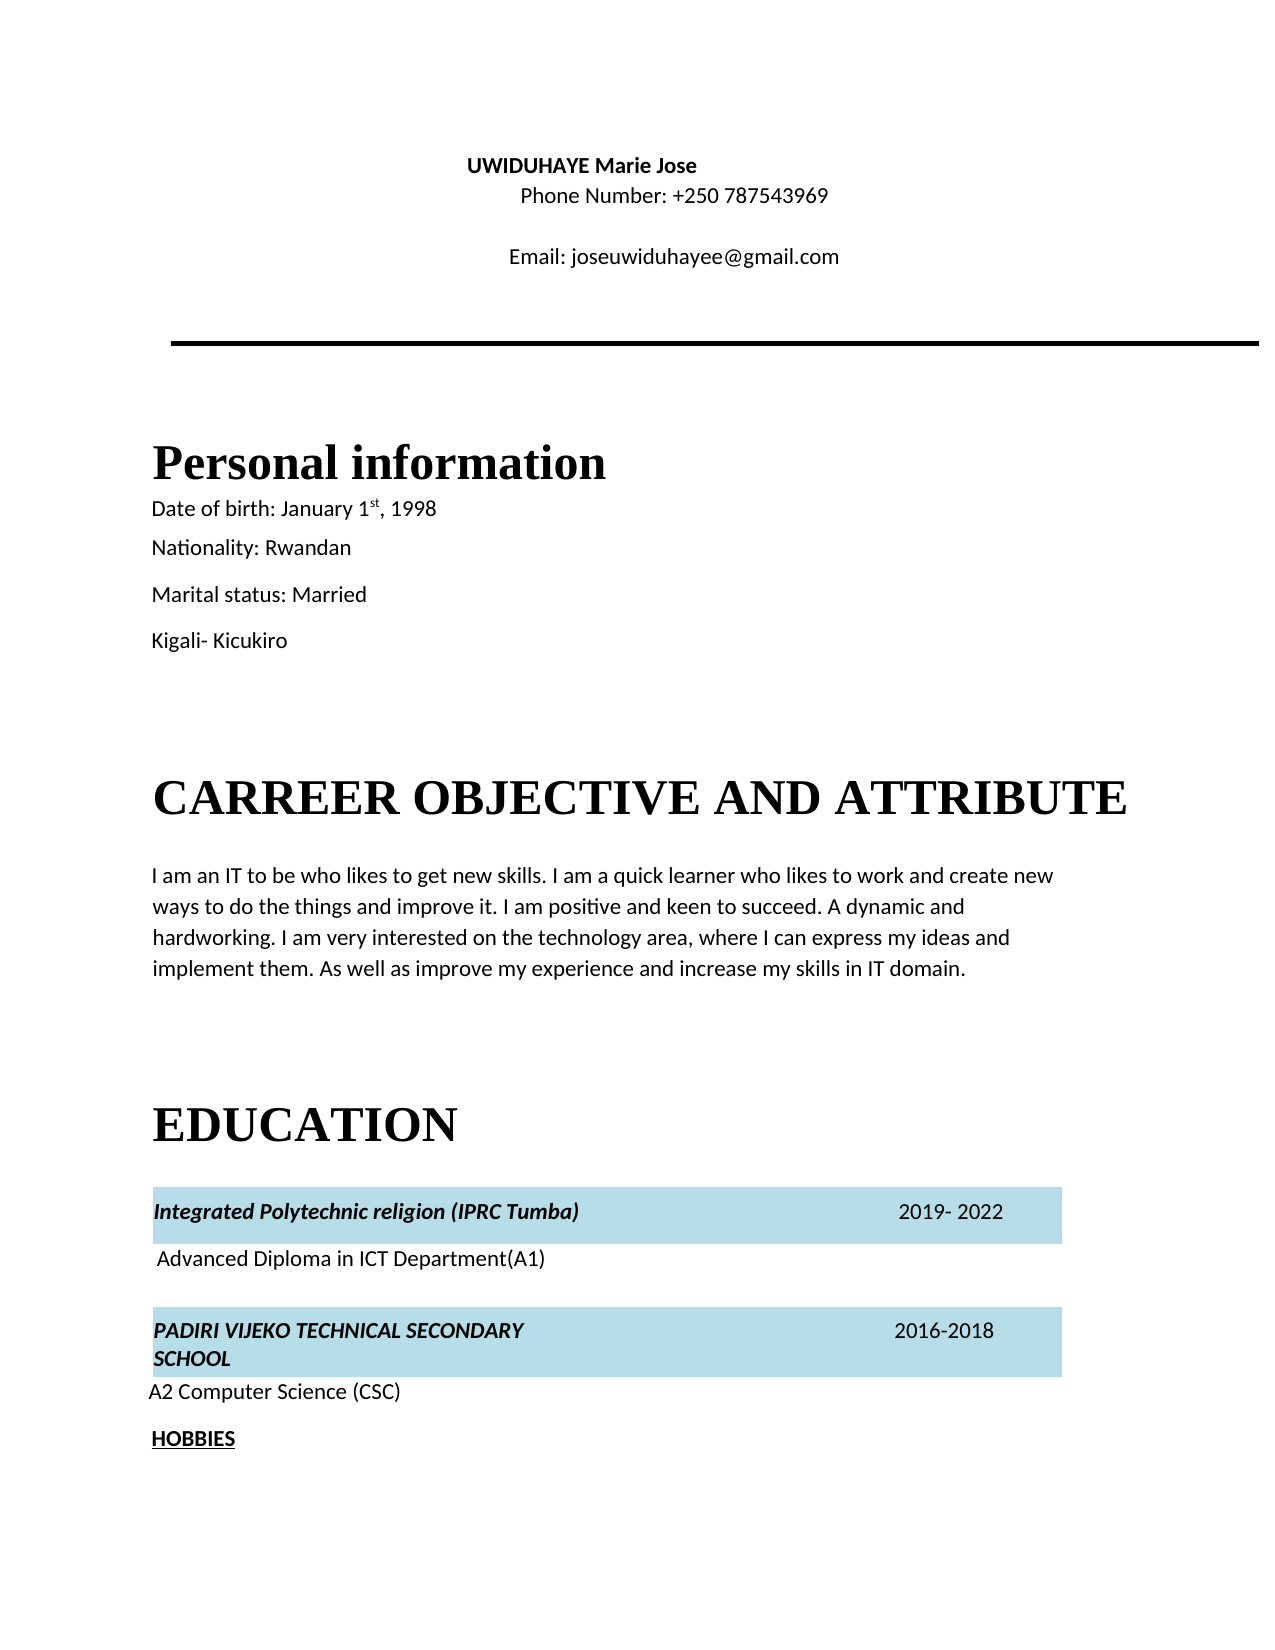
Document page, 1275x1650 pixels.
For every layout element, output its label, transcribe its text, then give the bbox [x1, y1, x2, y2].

subtitle CARREER OBJECTIVE AND ATTRIBUTE [152, 768, 1259, 826]
table_header Integrated Polytechnic religion (IPRC Tumba) [153, 1187, 691, 1244]
text Phone Number: +250 787543969 [148, 181, 1259, 209]
text I am an IT to be who likes to get new skills. I am a quick learner who likes to work and create new ways to do the things and improve it. I am positive and keen to succeed. A dynamic and hardworking. I am very interested on the technology area, where I can express my ideas and implement them. As well as improve my experience and increase my skills in IT domain. [151, 861, 1056, 982]
text Kigali- Kicukiro [151, 627, 1056, 654]
text HOBBIES [151, 1424, 1259, 1452]
subtitle EDUCATION [152, 1095, 1259, 1152]
subtitle Personal information [152, 432, 1259, 490]
text Marital status: Married [151, 580, 1056, 608]
table_header PADIRI VIJEKO TECHNICAL SECONDARY SCHOOL [153, 1307, 757, 1377]
text A2 Computer Science (CSC) [148, 1377, 1259, 1405]
text Nationality: Rwandan [151, 533, 1056, 561]
table_header 2016-2018 [832, 1307, 1062, 1377]
table_header [757, 1307, 832, 1377]
table_header [691, 1187, 847, 1244]
text Advanced Diploma in ICT Department(A1) [151, 1244, 1056, 1273]
text Date of birth: January 1st, 1998 [151, 494, 1056, 523]
text Email: joseuwiduhayee@gmail.com [148, 242, 1259, 270]
text UWIDUHAYE Marie Jose [467, 151, 1259, 179]
table_header 2019- 2022 [847, 1187, 1062, 1244]
